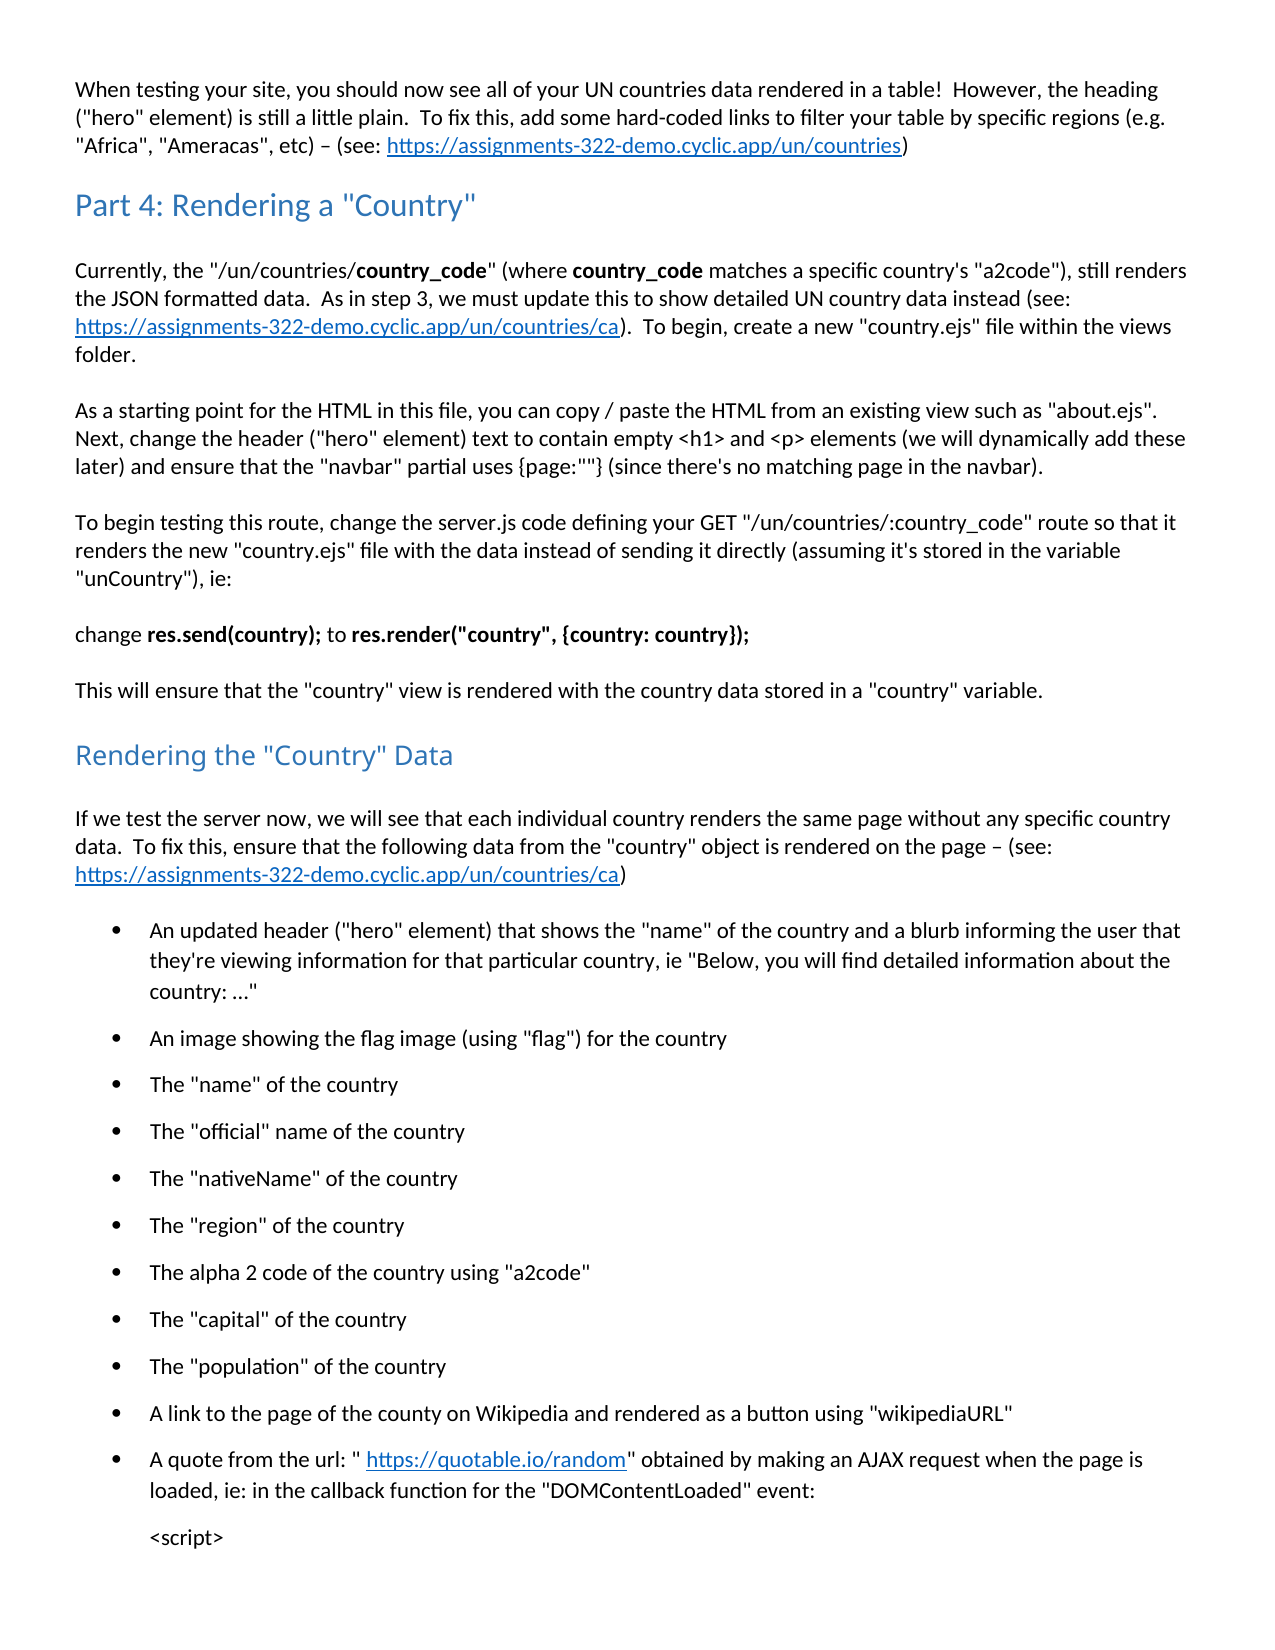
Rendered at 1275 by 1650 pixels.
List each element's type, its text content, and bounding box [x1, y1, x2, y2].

list The alpha 2 code of the country using "a2code" [112, 1258, 1200, 1286]
list <script> [149, 1523, 1200, 1551]
list An image showing the flag image (using "flag") for the country [112, 1024, 1200, 1052]
list The "region" of the country [112, 1211, 1200, 1239]
list The "name" of the country [112, 1071, 1200, 1099]
list The "official" name of the country [112, 1117, 1200, 1146]
list The "capital" of the country [112, 1305, 1200, 1333]
text When testing your site, you should now see all of your UN countries data rendered in a table! However, the heading ("hero" element) is still a little plain. To fix this, add some hard-coded links to filter your table by specific regions (e.g. "Africa", "Ameracas", etc) – (see: https://assignments-322-demo.cyclic.app/un/countries) [75, 75, 1200, 159]
text If we test the server now, we will see that each individual country renders the same page without any specific country data. To fix this, ensure that the following data from the "country" object is rendered on the page – (see: https://assignments-322-demo.cyclic.app/un/countries/ca) [75, 804, 1200, 888]
list An updated header ("hero" element) that shows the "name" of the country and a blurb informing the user that they're viewing information for that particular country, ie "Below, you will find detailed information about the country: …" [112, 916, 1200, 1005]
list A link to the page of the county on Wikipedia and rendered as a button using "wikipediaURL" [112, 1399, 1200, 1427]
list A quote from the url: " https://quotable.io/random" obtained by making an AJAX request when the page is loaded, ie: in the callback function for the "DOMContentLoaded" event: [112, 1446, 1200, 1504]
text To begin testing this route, change the server.js code defining your GET "/un/countries/:country_code" route so that it renders the new "country.ejs" file with the data instead of sending it directly (assuming it's stored in the variable "unCountry"), ie: [75, 508, 1200, 592]
list The "population" of the country [112, 1352, 1200, 1380]
text Currently, the "/un/countries/country_code" (where country_code matches a specific country's "a2code"), still renders the JSON formatted data. As in step 3, we must update this to show detailed UN country data instead (see: https://assignments-322-demo.cyclic.app/un/countries/ca). To begin, create a new "country.ejs" file within the views folder. [75, 256, 1200, 368]
subtitle Part 4: Rendering a "Country" [75, 184, 1200, 225]
text change res.send(country); to res.render("country", {country: country}); [75, 620, 1200, 648]
subtitle Rendering the "Country" Data [75, 737, 1200, 773]
text This will ensure that the "country" view is rendered with the country data stored in a "country" variable. [75, 676, 1200, 704]
list The "nativeName" of the country [112, 1164, 1200, 1192]
text As a starting point for the HTML in this file, you can copy / paste the HTML from an existing view such as "about.ejs". Next, change the header ("hero" element) text to contain empty <h1> and <p> elements (we will dynamically add these later) and ensure that the "navbar" partial uses {page:""} (since there's no matching page in the navbar). [75, 396, 1200, 480]
